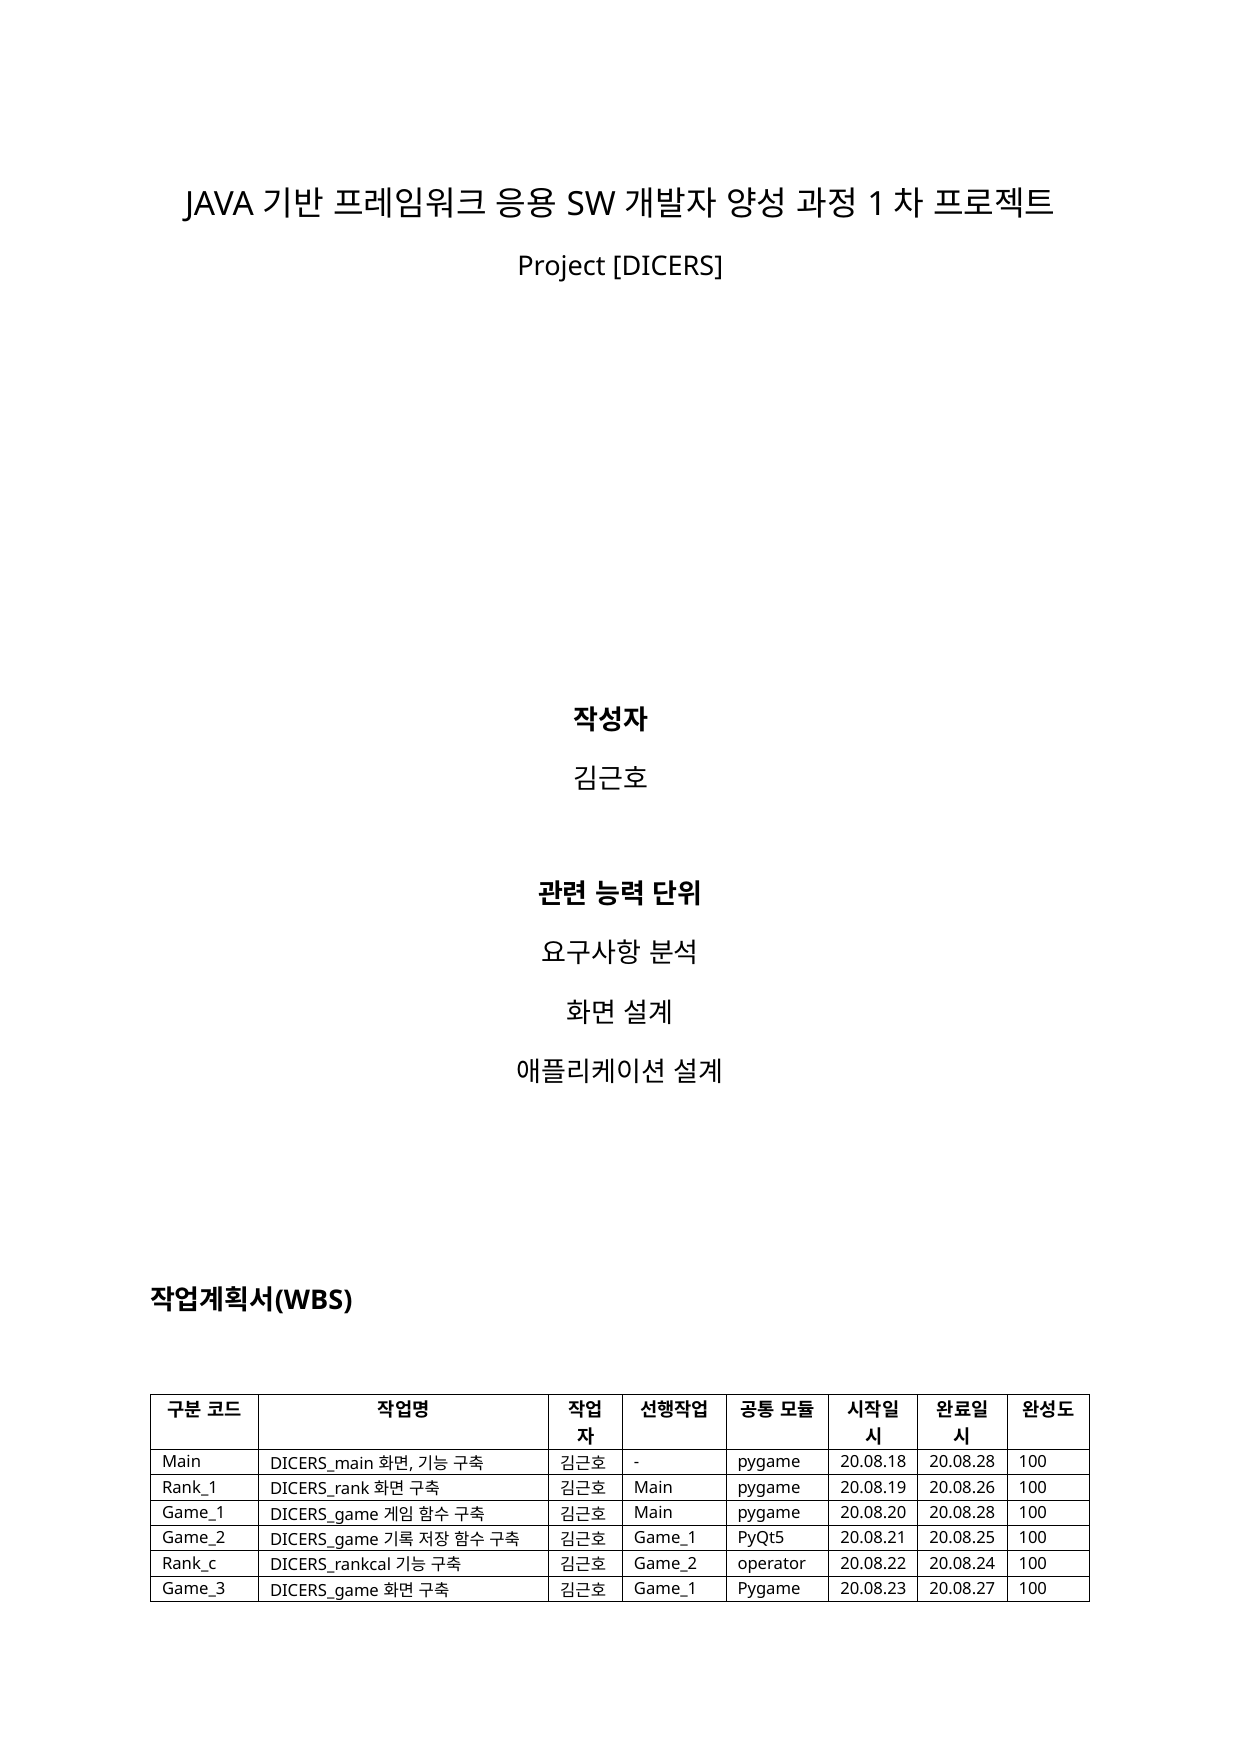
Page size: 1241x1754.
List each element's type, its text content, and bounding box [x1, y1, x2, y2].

table_cell Main [151, 1450, 258, 1474]
table_cell 김근호 [549, 1551, 622, 1576]
text 관련 능력 단위 [150, 872, 1090, 912]
table_header 시작일시 [829, 1395, 917, 1449]
table_cell Main [623, 1475, 726, 1500]
table_cell Game_2 [151, 1526, 258, 1550]
text JAVA 기반 프레임워크 응용 SW 개발자 양성 과정 1차 프로젝트 [150, 177, 1090, 226]
text Project [DICERS] [150, 246, 1090, 283]
table_cell 20.08.19 [829, 1475, 917, 1500]
table_cell Game_3 [151, 1577, 258, 1601]
table_cell 20.08.20 [829, 1501, 917, 1525]
table_cell 20.08.28 [918, 1501, 1007, 1525]
table_cell 김근호 [549, 1501, 622, 1525]
table_cell DICERS_rank 화면 구축 [259, 1475, 548, 1500]
table_cell 김근호 [549, 1577, 622, 1601]
table_cell 20.08.24 [918, 1551, 1007, 1576]
table_cell 20.08.21 [829, 1526, 917, 1550]
table_cell 20.08.28 [918, 1450, 1007, 1474]
table_cell Rank_c [151, 1551, 258, 1576]
table_cell DICERS_game 게임 함수 구축 [259, 1501, 548, 1525]
table_cell Rank_1 [151, 1475, 258, 1500]
table_cell 100 [1008, 1450, 1089, 1474]
text 김근호 [150, 757, 1072, 796]
table_cell Game_1 [151, 1501, 258, 1525]
table_cell Game_1 [623, 1526, 726, 1550]
table_cell 20.08.25 [918, 1526, 1007, 1550]
table_header 작업자 [549, 1395, 622, 1449]
table_cell DICERS_main 화면, 기능 구축 [259, 1450, 548, 1474]
list 화면 설계 [150, 991, 1090, 1030]
list 작업계획서(WBS) [150, 1278, 1090, 1317]
table_header 완료일시 [918, 1395, 1007, 1449]
table_cell 20.08.18 [829, 1450, 917, 1474]
table_cell 100 [1008, 1501, 1089, 1525]
table_cell operator [727, 1551, 828, 1576]
table_cell pygame [727, 1475, 828, 1500]
table_cell 김근호 [549, 1475, 622, 1500]
table_cell 20.08.27 [918, 1577, 1007, 1601]
table_cell DICERS_game 화면 구축 [259, 1577, 548, 1601]
table_cell 김근호 [549, 1526, 622, 1550]
table_cell Game_2 [623, 1551, 726, 1576]
table_cell Pygame [727, 1577, 828, 1601]
table_cell DICERS_rankcal 기능 구축 [259, 1551, 548, 1576]
table_header 공통 모듈 [727, 1395, 828, 1449]
text 작성자 [150, 698, 1072, 737]
table_header 선행작업 [623, 1395, 726, 1449]
list 요구사항 분석 [150, 931, 1090, 971]
table_cell 100 [1008, 1551, 1089, 1576]
table_cell 100 [1008, 1475, 1089, 1500]
table_cell DICERS_game 기록 저장 함수 구축 [259, 1526, 548, 1550]
table_header 작업명 [259, 1395, 548, 1449]
table_cell - [623, 1450, 726, 1474]
table_header 구분 코드 [151, 1395, 258, 1449]
table_cell Game_1 Game_2 [623, 1577, 726, 1601]
table_cell 20.08.22 [829, 1551, 917, 1576]
table_header 완성도 [1008, 1395, 1089, 1449]
table_cell PyQt5 [727, 1526, 828, 1550]
table_cell 100 [1008, 1577, 1089, 1601]
table_cell 100 [1008, 1526, 1089, 1550]
table_cell 김근호 [549, 1450, 622, 1474]
table_cell 20.08.26 [918, 1475, 1007, 1500]
list 애플리케이션 설계 [150, 1049, 1090, 1089]
table_cell pygame [727, 1450, 828, 1474]
table_cell 20.08.23 [829, 1577, 917, 1601]
table_cell Main [623, 1501, 726, 1525]
table_cell pygame [727, 1501, 828, 1525]
